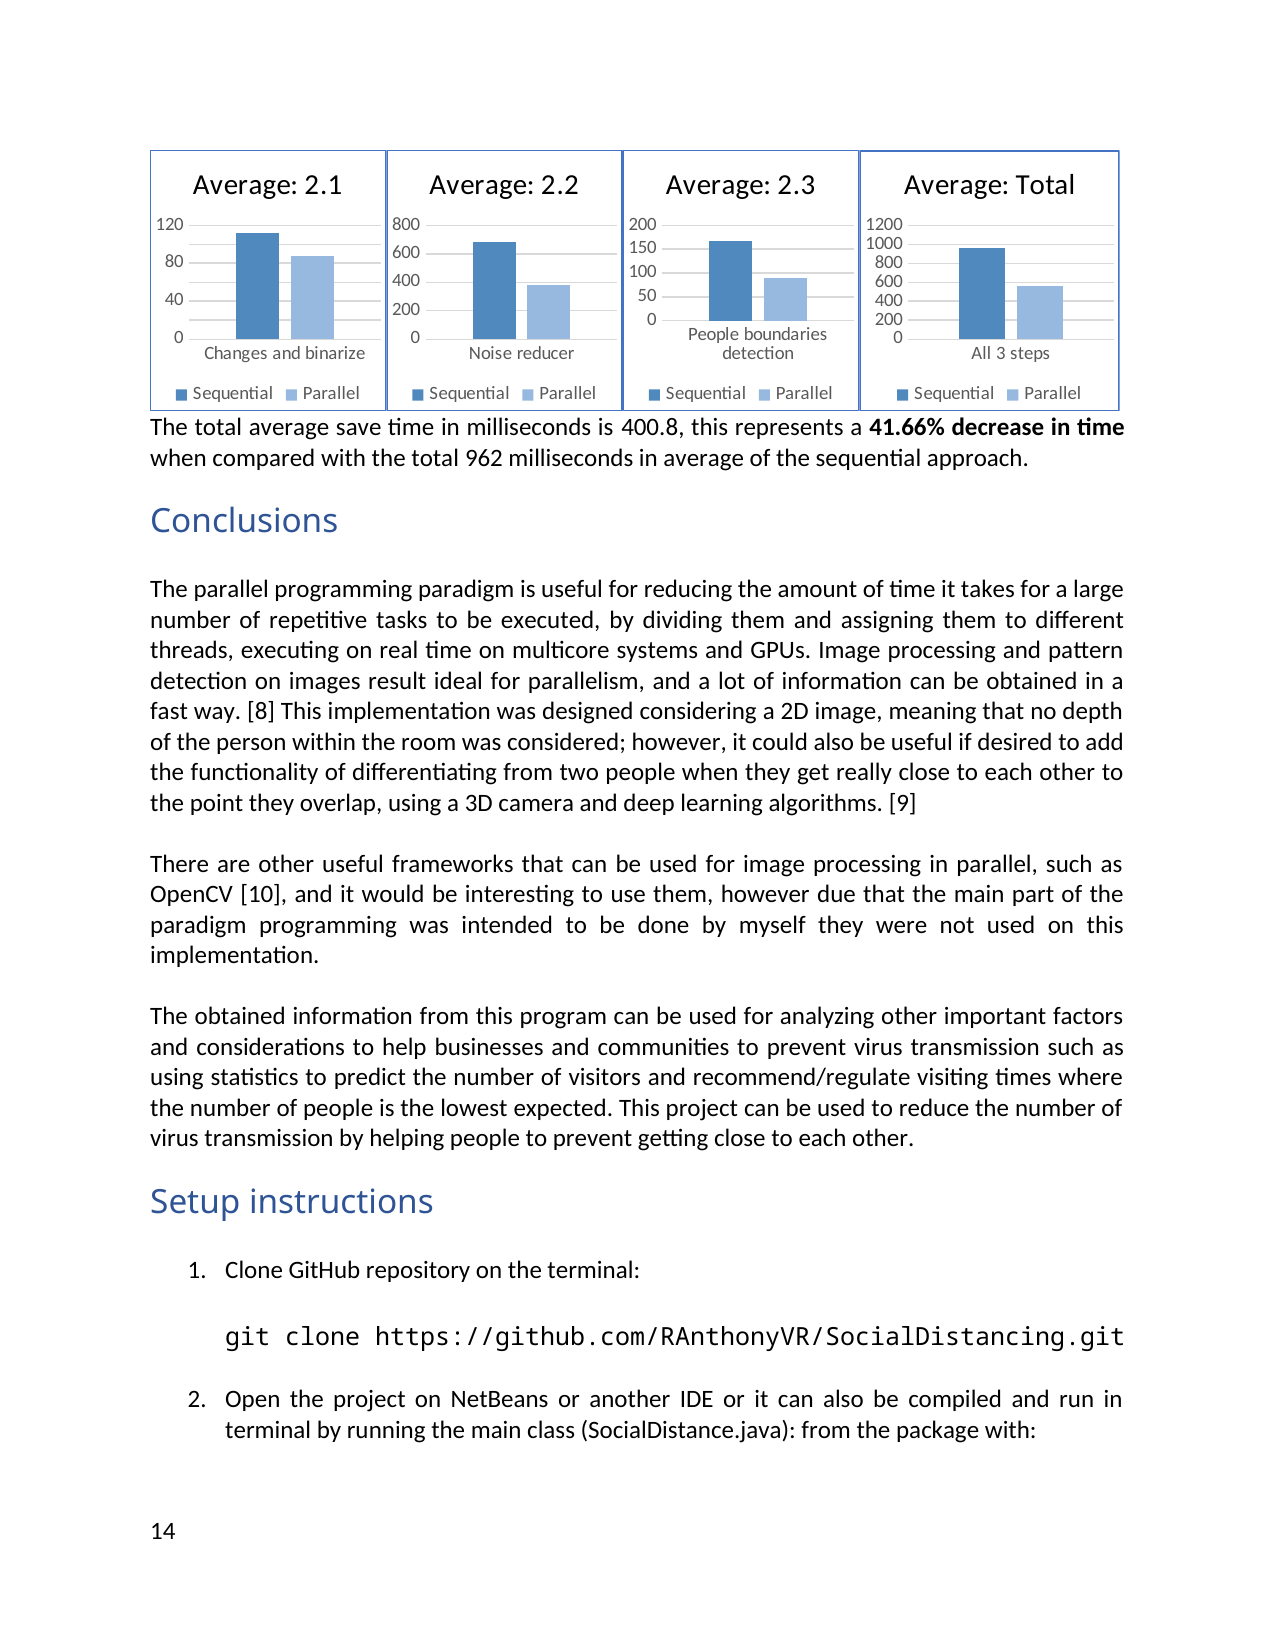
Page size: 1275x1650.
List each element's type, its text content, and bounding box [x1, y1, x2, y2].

list Clone GitHub repository on the terminal: [187, 1254, 1125, 1284]
subtitle Conclusions [150, 497, 1125, 543]
list git clone https://github.com/RAnthonyVR/SocialDistancing.git [225, 1319, 1125, 1353]
text There are other useful frameworks that can be used for image processing in parallel, such as OpenCV [10], and it would be interesting to use them, however due that the main part of the paradigm programming was intended to be done by myself they were not used on this implementation. [150, 848, 1125, 970]
text The obtained information from this program can be used for analyzing other important factors and considerations to help businesses and communities to prevent virus transmission such as using statistics to predict the number of visitors and recommend/regulate visiting times where the number of people is the lowest expected. This project can be used to reduce the number of virus transmission by helping people to prevent getting close to each other. [150, 1001, 1125, 1153]
list Open the project on NetBeans or another IDE or it can also be compiled and run in terminal by running the main class (SocialDistance.java): from the package with: [187, 1383, 1125, 1444]
text The parallel programming paradigm is useful for reducing the amount of time it takes for a large number of repetitive tasks to be executed, by dividing them and assigning them to different threads, executing on real time on multicore systems and GPUs. Image processing and pattern detection on images result ideal for parallelism, and a lot of information can be obtained in a fast way. [8] This implementation was designed considering a 2D image, meaning that no depth of the person within the room was considered; however, it could also be useful if desired to add the functionality of differentiating from two people when they get really close to each other to the point they overlap, using a 3D camera and deep learning algorithms. [9] [150, 573, 1125, 817]
subtitle Setup instructions [150, 1178, 1125, 1223]
text The total average save time in milliseconds is 400.8, this represents a 41.66% decrease in time when compared with the total 962 milliseconds in average of the sequential approach. [150, 411, 1125, 472]
